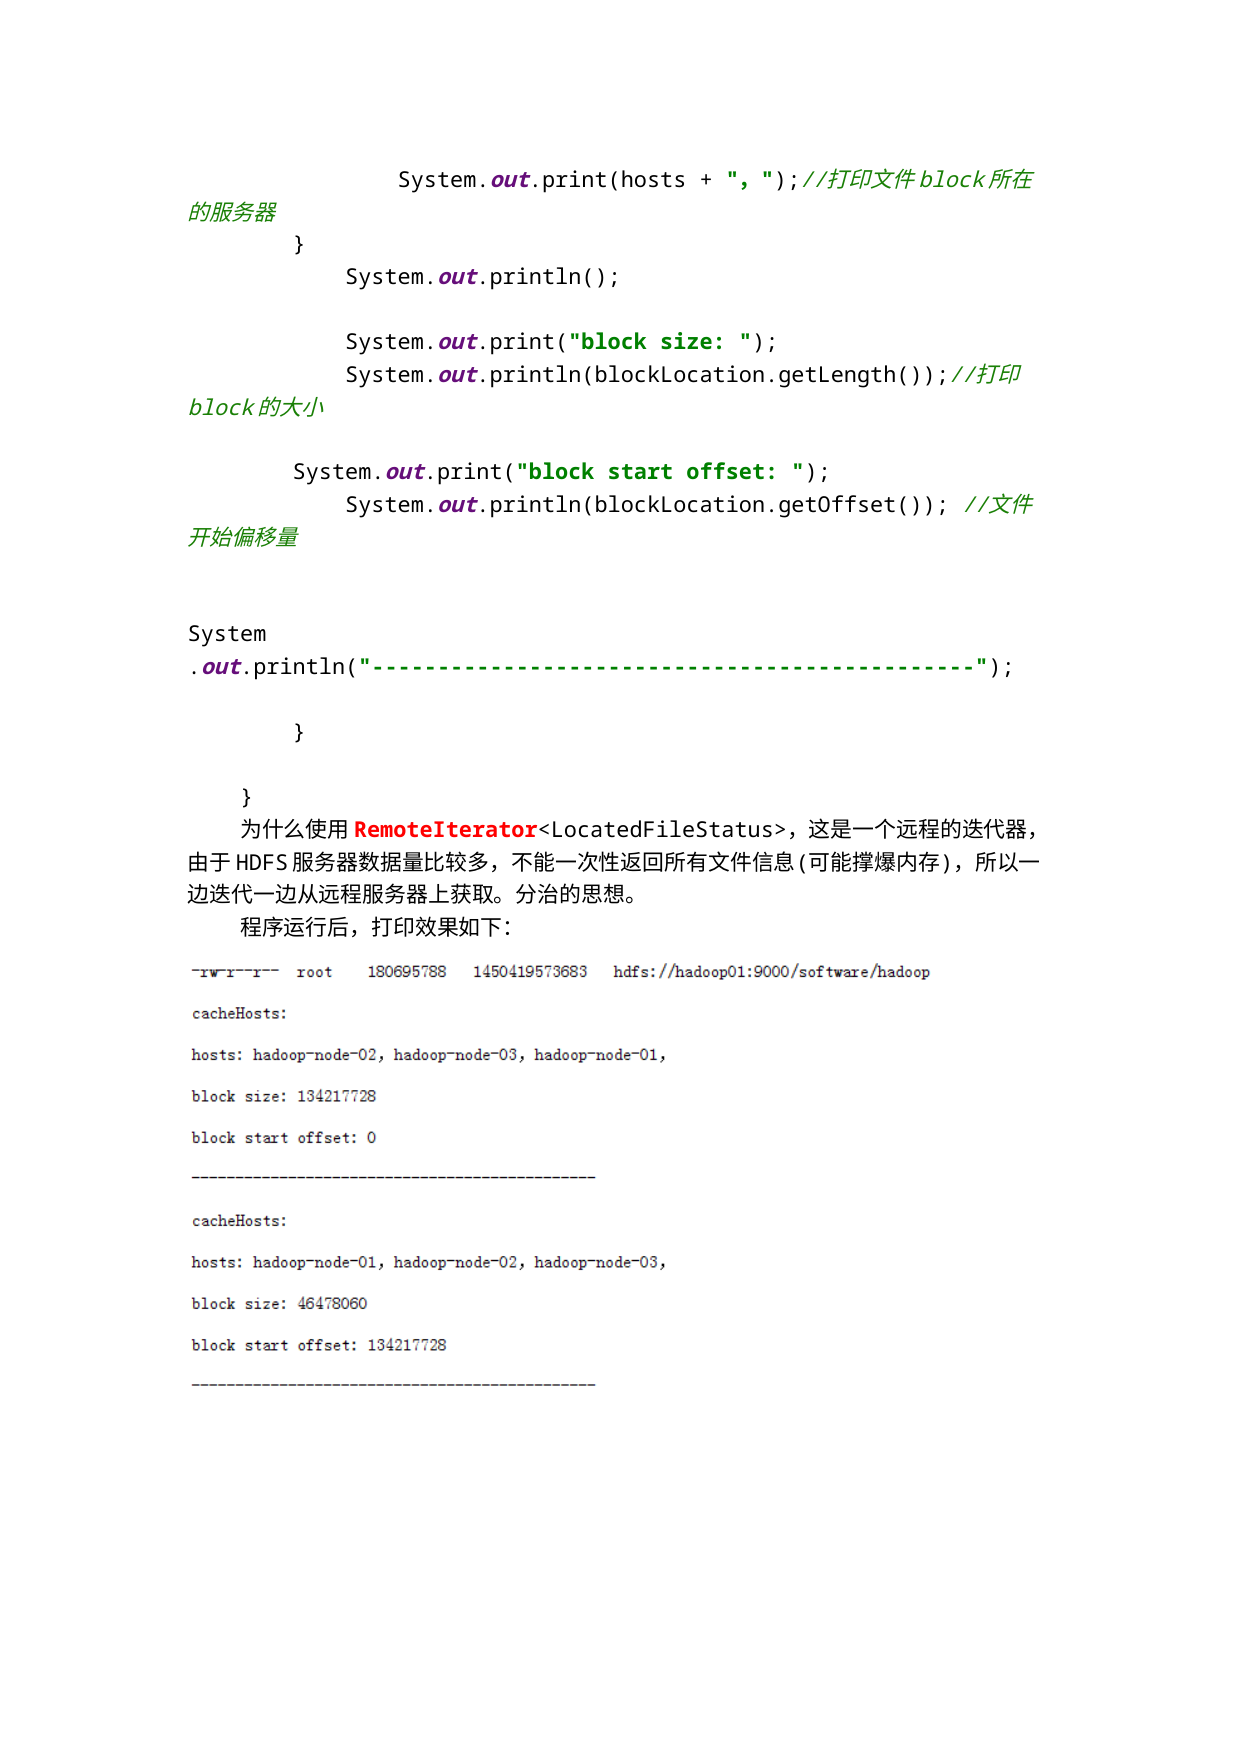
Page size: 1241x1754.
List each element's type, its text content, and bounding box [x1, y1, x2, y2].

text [187, 162, 1053, 812]
text 程序运行后，打印效果如下： [187, 909, 1053, 942]
picture [187, 952, 1055, 1387]
text 为什么使用RemoteIterator<LocatedFileStatus>，这是一个远程的迭代器，由于HDFS服务器数据量比较多，不能一次性返回所有文件信息(可能撑爆内存)，所以一边迭代一边从远程服务器上获取。分治的思想。 [187, 812, 1053, 909]
